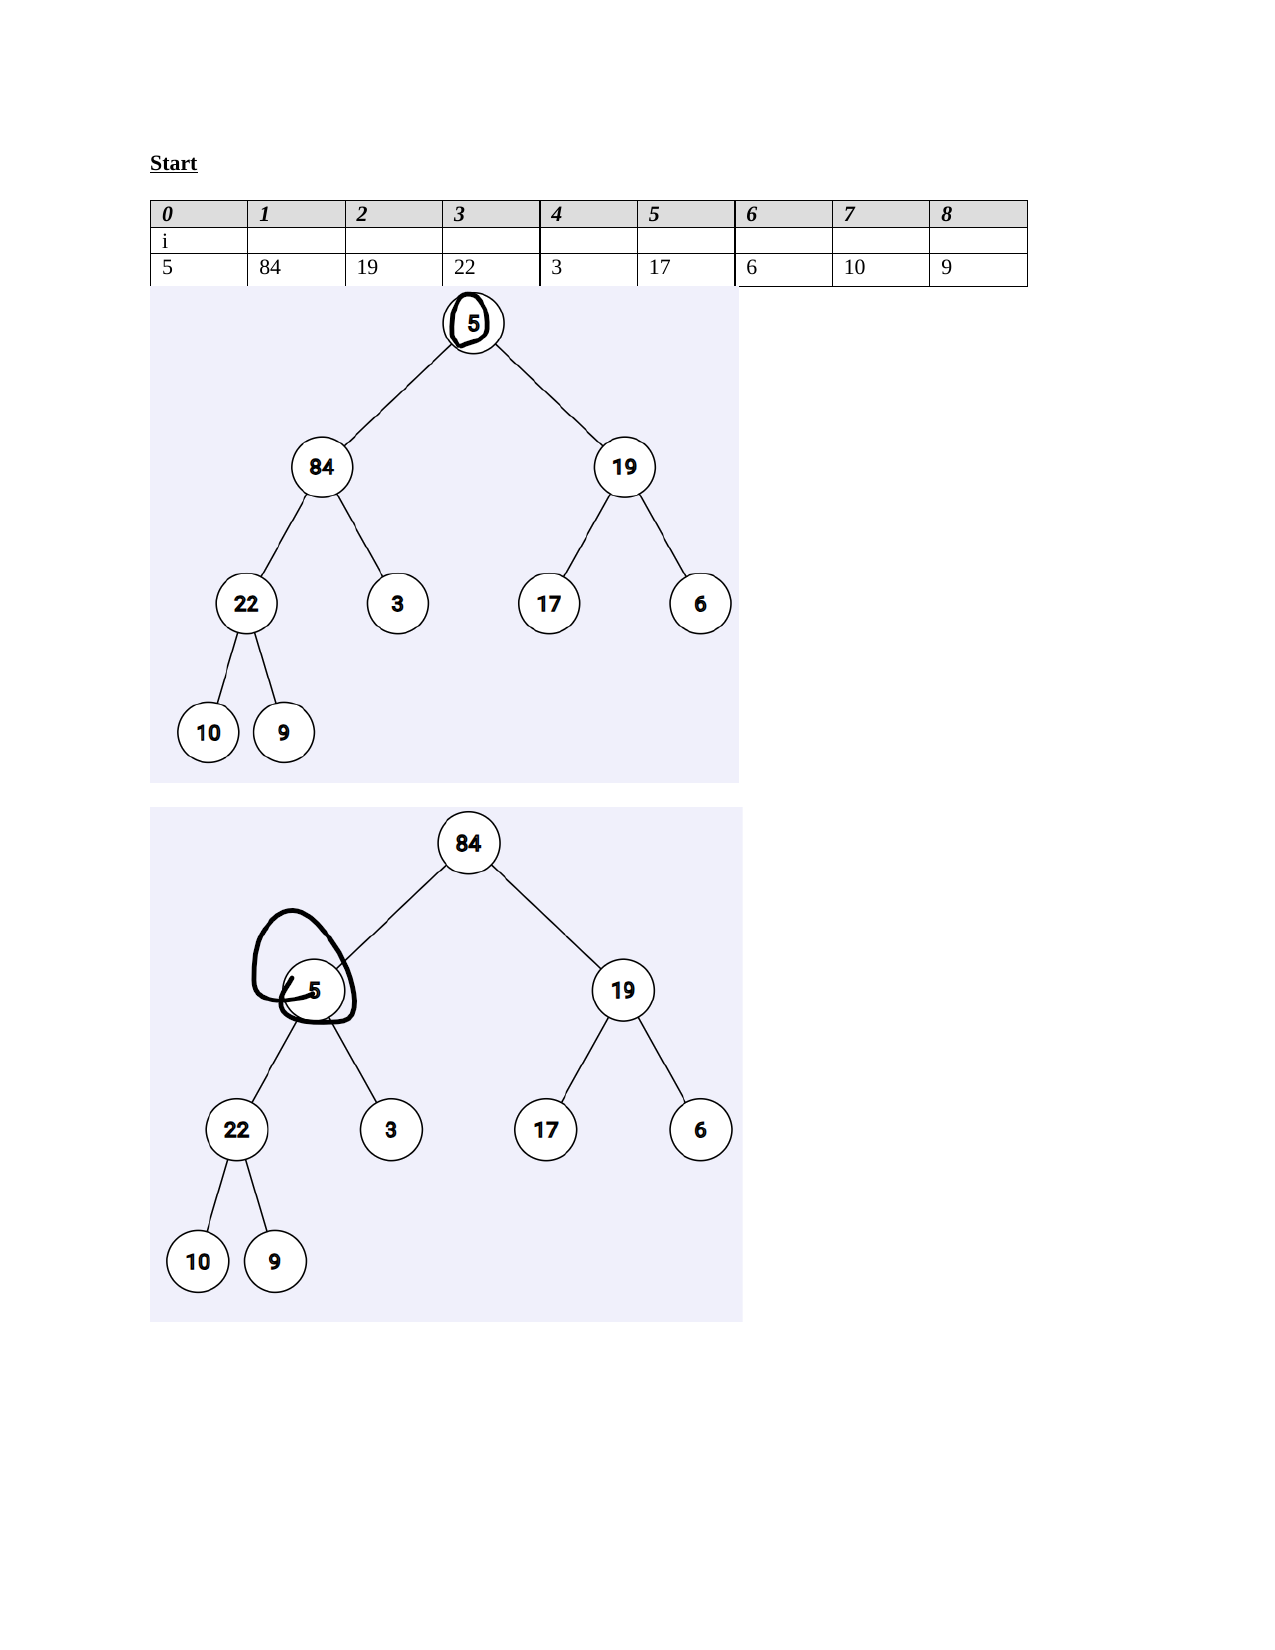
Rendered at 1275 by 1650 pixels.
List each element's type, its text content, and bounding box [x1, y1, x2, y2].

table_cell [443, 228, 539, 253]
table_cell [930, 228, 1027, 253]
table_header 4 [541, 201, 637, 227]
table_cell [541, 228, 637, 253]
table_cell 5 [151, 254, 247, 286]
table_cell [833, 228, 929, 253]
picture [150, 286, 739, 783]
table_cell 17 [638, 254, 734, 286]
table_header 2 [346, 201, 442, 227]
table_cell [248, 228, 345, 253]
table_header 3 [443, 201, 539, 227]
table_header 7 [833, 201, 929, 227]
table_cell 84 [248, 254, 345, 286]
text Start [150, 150, 1125, 175]
table_cell 19 [346, 254, 442, 286]
table_cell 22 [443, 254, 539, 286]
table_cell 10 [833, 254, 929, 286]
table_header 6 [736, 201, 832, 227]
table_header 8 [930, 201, 1027, 227]
table_cell [346, 228, 442, 253]
table_cell 3 [541, 254, 637, 286]
table_cell 9 [930, 254, 1027, 286]
table_cell [638, 228, 734, 253]
table_header 5 [638, 201, 734, 227]
table_header 1 [248, 201, 345, 227]
table_cell [736, 228, 832, 253]
table_cell i [151, 228, 247, 253]
table_header 0 [151, 201, 247, 227]
picture [150, 807, 743, 1322]
table_cell 6 [736, 254, 832, 286]
